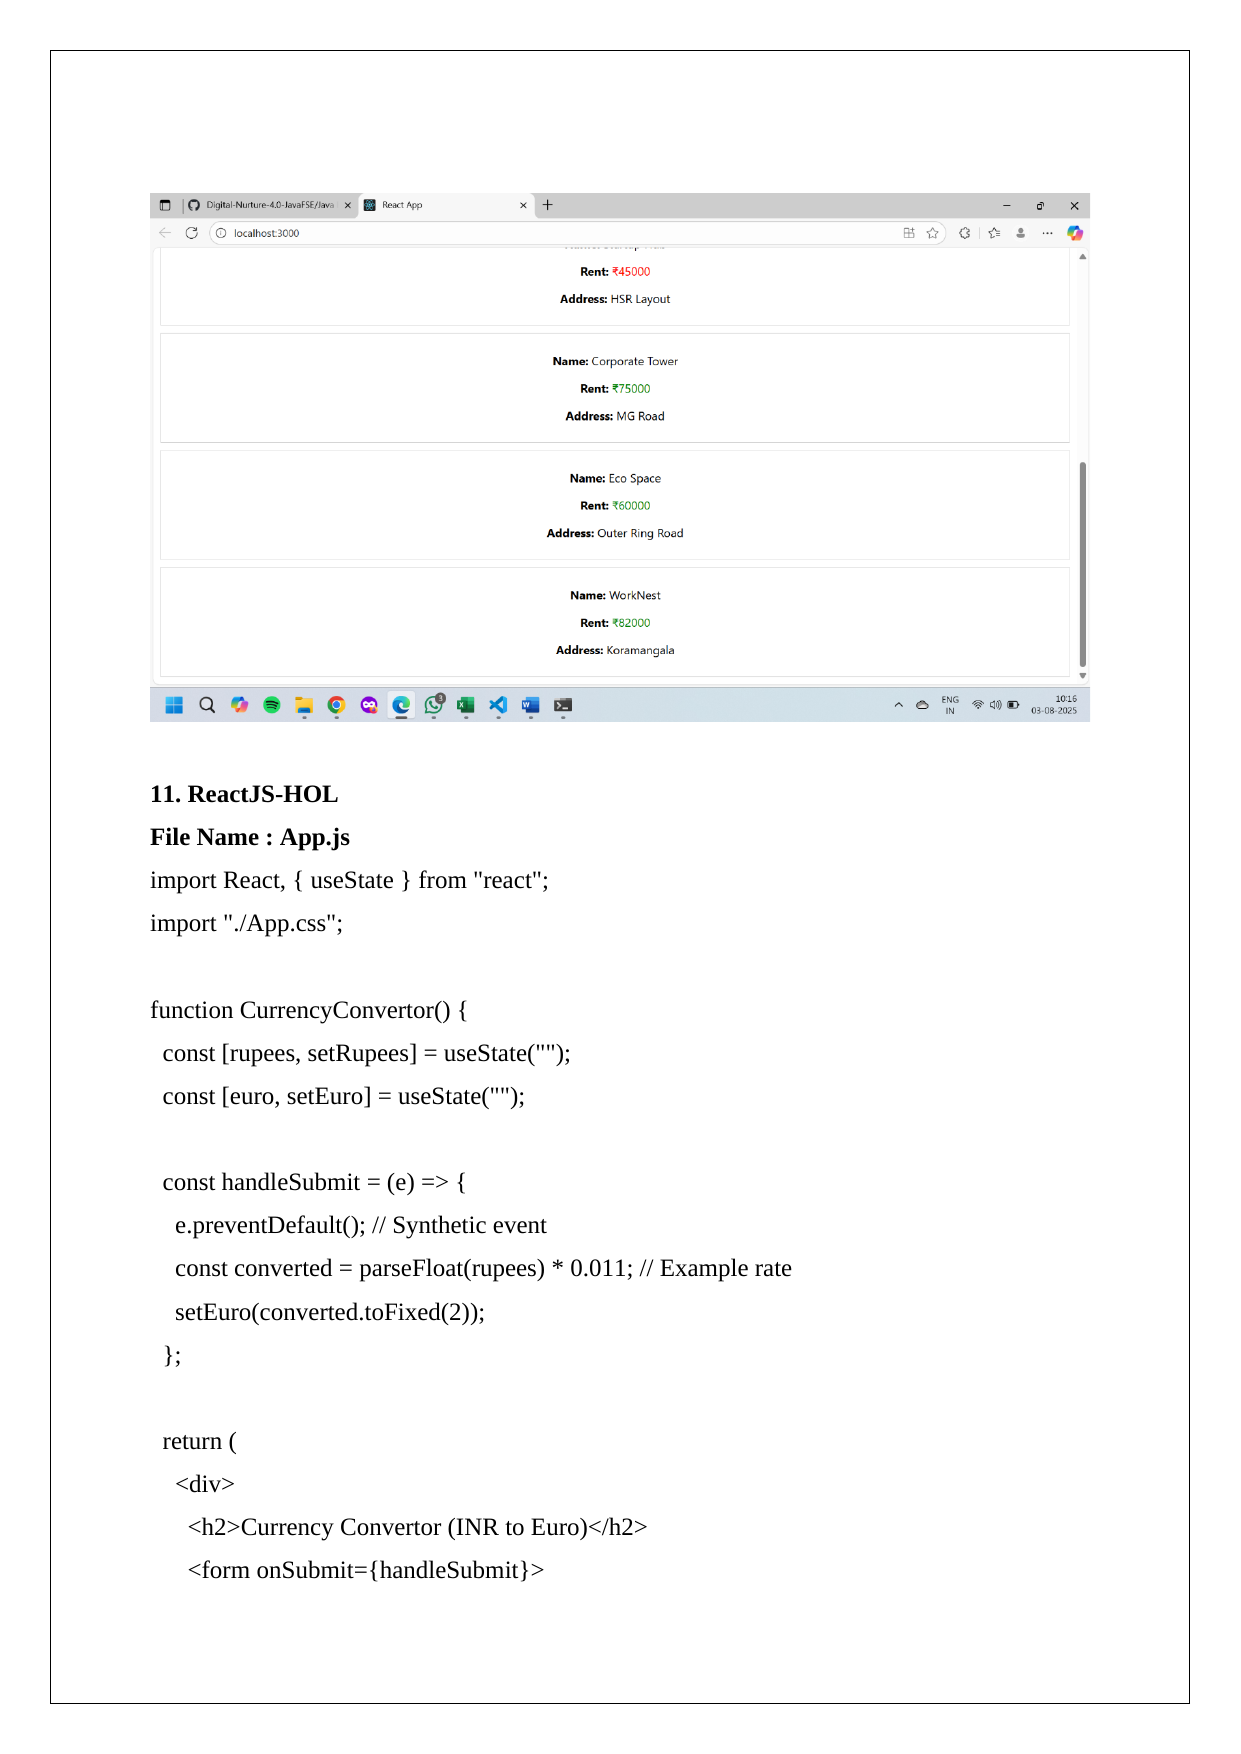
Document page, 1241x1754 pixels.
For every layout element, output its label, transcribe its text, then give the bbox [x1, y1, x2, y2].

text <form onSubmit={handleSubmit}> [150, 1555, 1090, 1584]
text 11. ReactJS-HOL [150, 779, 1090, 808]
text function CurrencyConvertor() { [150, 995, 1090, 1023]
picture [150, 193, 1091, 722]
text import React, { useState } from "react"; [150, 865, 1090, 894]
text File Name : App.js [150, 822, 1090, 851]
text setEuro(converted.toFixed(2)); [150, 1297, 1090, 1325]
text return ( [150, 1426, 1090, 1455]
text e.preventDefault(); // Synthetic event [150, 1210, 1090, 1239]
text }; [150, 1340, 1090, 1368]
text const handleSubmit = (e) => { [150, 1167, 1090, 1196]
text const converted = parseFloat(rupees) * 0.011; // Example rate [150, 1253, 1090, 1282]
text <div> [150, 1469, 1090, 1498]
text const [rupees, setRupees] = useState(""); [150, 1038, 1090, 1067]
text const [euro, setEuro] = useState(""); [150, 1081, 1090, 1110]
text import "./App.css"; [150, 908, 1090, 937]
text <h2>Currency Convertor (INR to Euro)</h2> [150, 1512, 1090, 1541]
